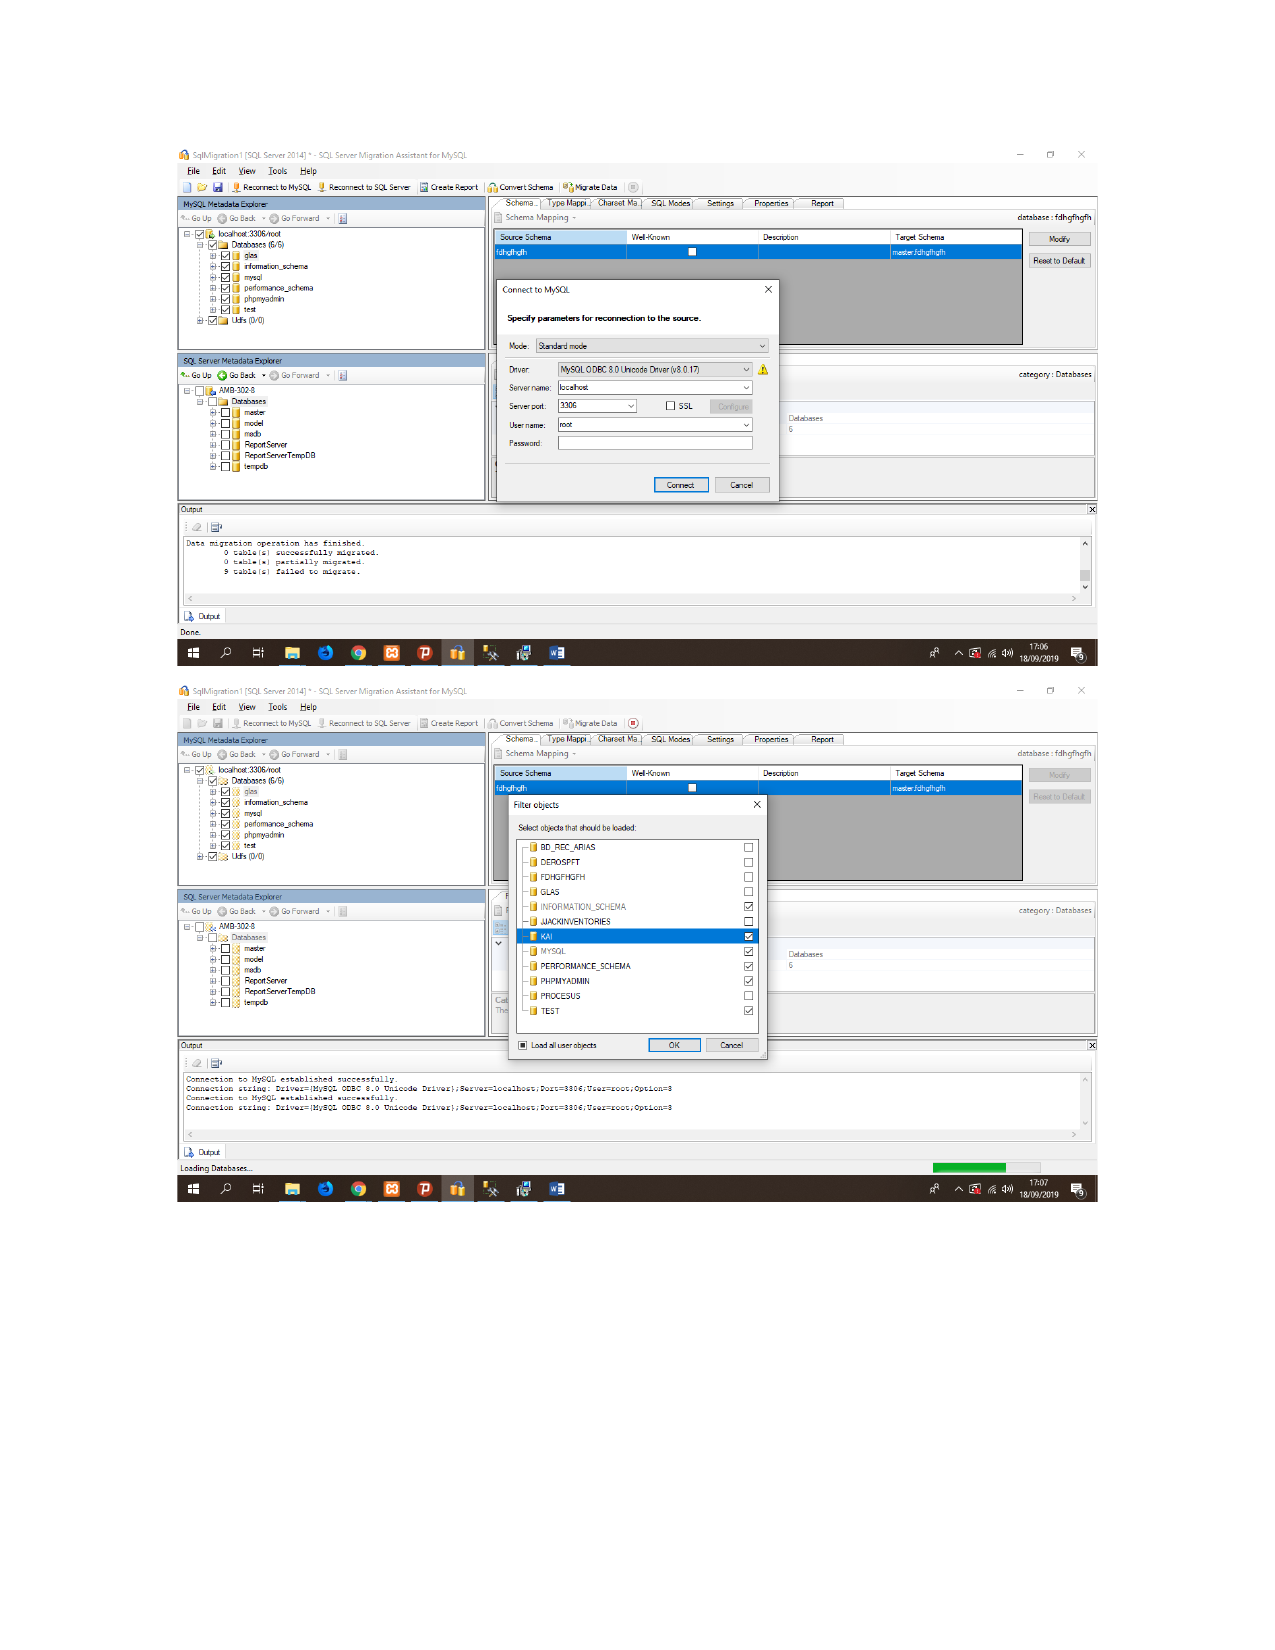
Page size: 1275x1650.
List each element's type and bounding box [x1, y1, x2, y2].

picture [177, 684, 1098, 1202]
picture [177, 147, 1098, 666]
